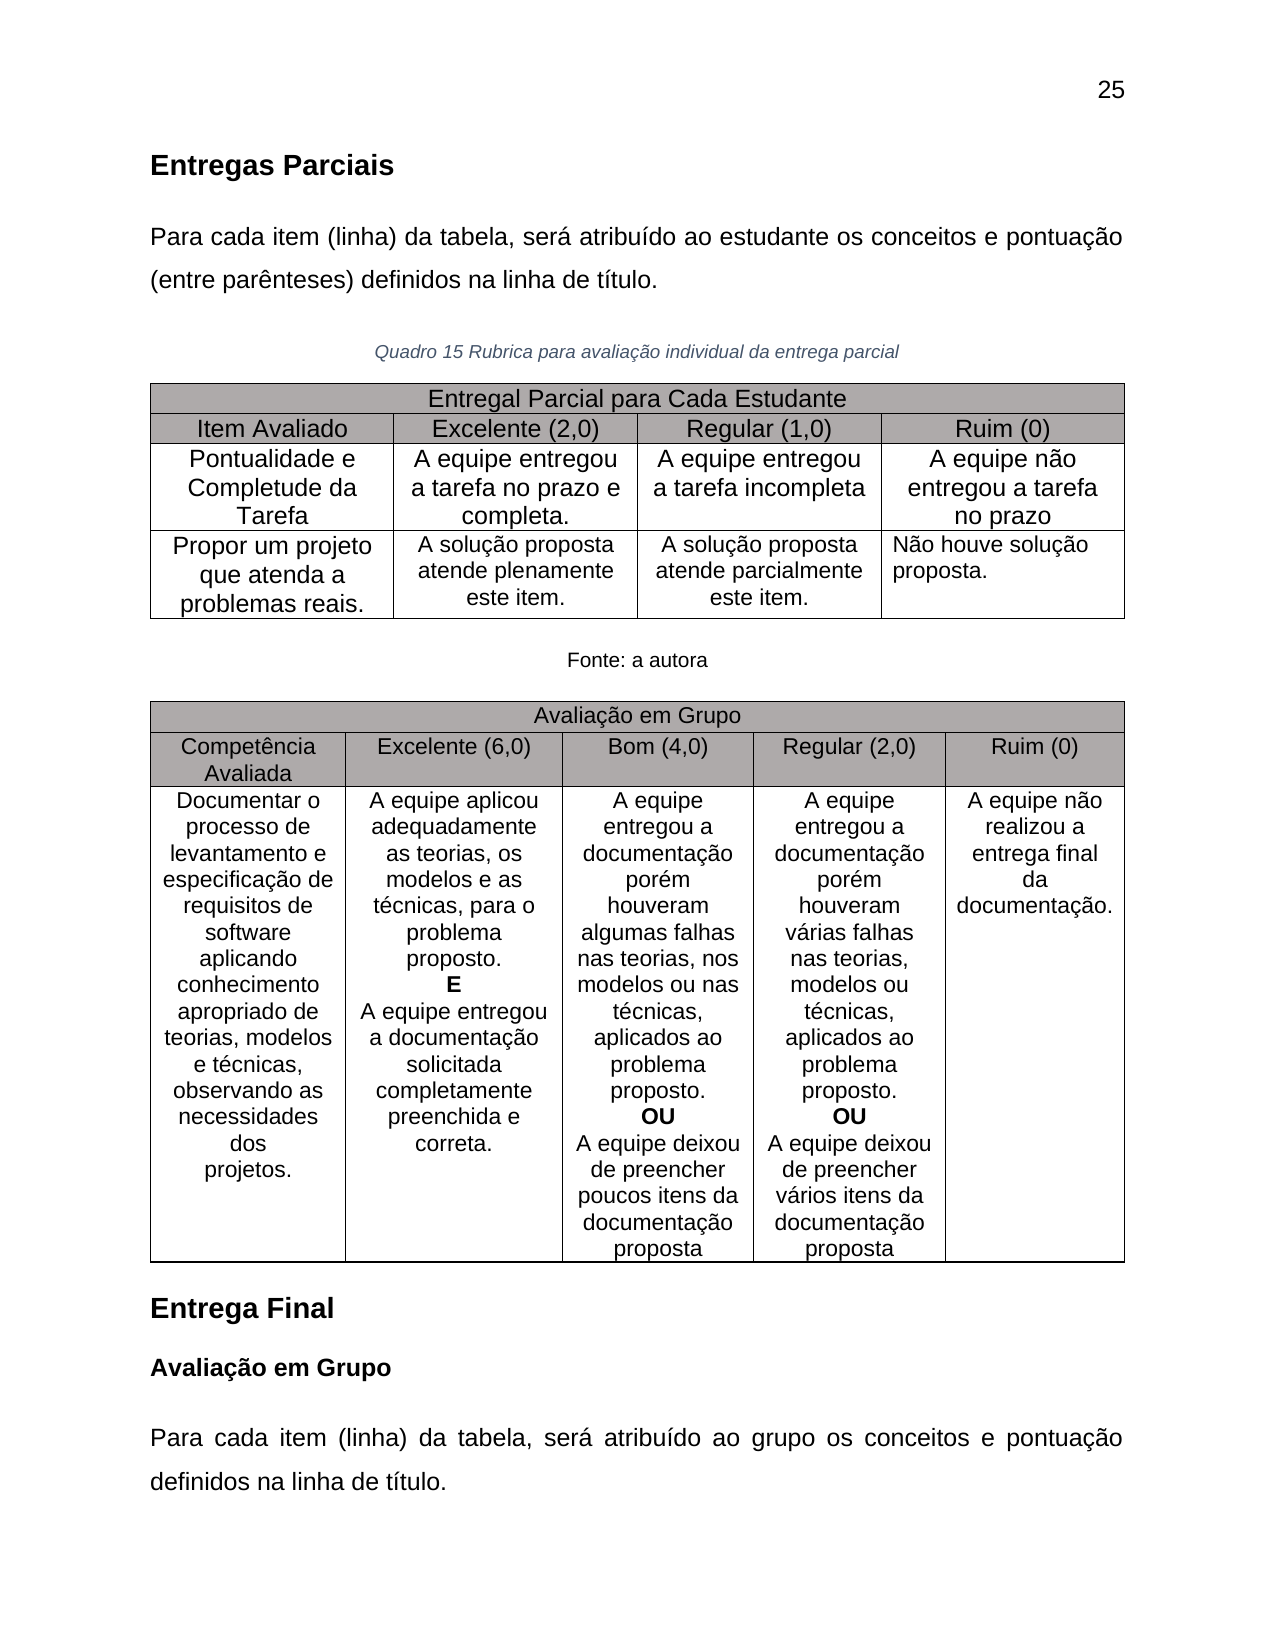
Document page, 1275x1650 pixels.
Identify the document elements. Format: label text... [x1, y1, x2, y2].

text Quadro 15 Rubrica para avaliação individual da entrega parcial [150, 337, 1125, 362]
table_cell Ruim (0) [946, 733, 1124, 786]
table_cell Não houve solução proposta. [882, 531, 1124, 617]
table_header Avaliação em Grupo [151, 702, 1124, 732]
text Entrega Final [150, 1291, 1125, 1325]
table_cell A equipe não realizou a entrega final da documentação. [946, 787, 1124, 1261]
table_cell Regular (1,0) [638, 414, 881, 443]
table_cell A equipe entregou a documentação porém houveram algumas falhas nas teorias, nos modelos ou nas técnicas, aplicados ao problema proposto. OU A equipe deixou de preencher poucos itens da documentação proposta [563, 787, 753, 1261]
table_cell A equipe entregou a tarefa incompleta [638, 444, 881, 530]
text Entregas Parciais [150, 148, 1125, 181]
text Para cada item (linha) da tabela, será atribuído ao estudante os conceitos e pontuação (entre parênteses) definidos na linha de título. [150, 222, 1125, 294]
table_cell Competência Avaliada [151, 733, 345, 786]
table_cell A equipe não entregou a tarefa no prazo [882, 444, 1124, 530]
table_cell Ruim (0) [882, 414, 1124, 443]
table_cell Excelente (6,0) [346, 733, 562, 786]
text Avaliação em Grupo [150, 1353, 1125, 1382]
table_cell A solução proposta atende plenamente este item. [394, 531, 637, 617]
table_cell Propor um projeto que atenda a problemas reais. [151, 531, 393, 617]
table_cell A solução proposta atende parcialmente este item. [638, 531, 881, 617]
table_cell A equipe entregou a documentação porém houveram várias falhas nas teorias, modelos ou técnicas, aplicados ao problema proposto. OU A equipe deixou de preencher vários itens da documentação proposta [754, 787, 945, 1261]
table_header Entregal Parcial para Cada Estudante [151, 384, 1124, 413]
table_cell Documentar o processo de levantamento e especificação de requisitos de software aplicando conhecimento apropriado de teorias, modelos e técnicas, observando as necessidades dos projetos. [151, 787, 345, 1261]
table_cell Excelente (2,0) [394, 414, 637, 443]
text Para cada item (linha) da tabela, será atribuído ao grupo os conceitos e pontuação definidos na linha de título. [150, 1423, 1125, 1495]
text Fonte: a autora [150, 647, 1125, 672]
table_cell Bom (4,0) [563, 733, 753, 786]
table_cell A equipe aplicou adequadamente as teorias, os modelos e as técnicas, para o problema proposto. E A equipe entregou a documentação solicitada completamente preenchida e correta. [346, 787, 562, 1261]
table_cell Regular (2,0) [754, 733, 945, 786]
table_cell Pontualidade e Completude da Tarefa [151, 444, 393, 530]
table_cell A equipe entregou a tarefa no prazo e completa. [394, 444, 637, 530]
table_cell Item Avaliado [151, 414, 393, 443]
